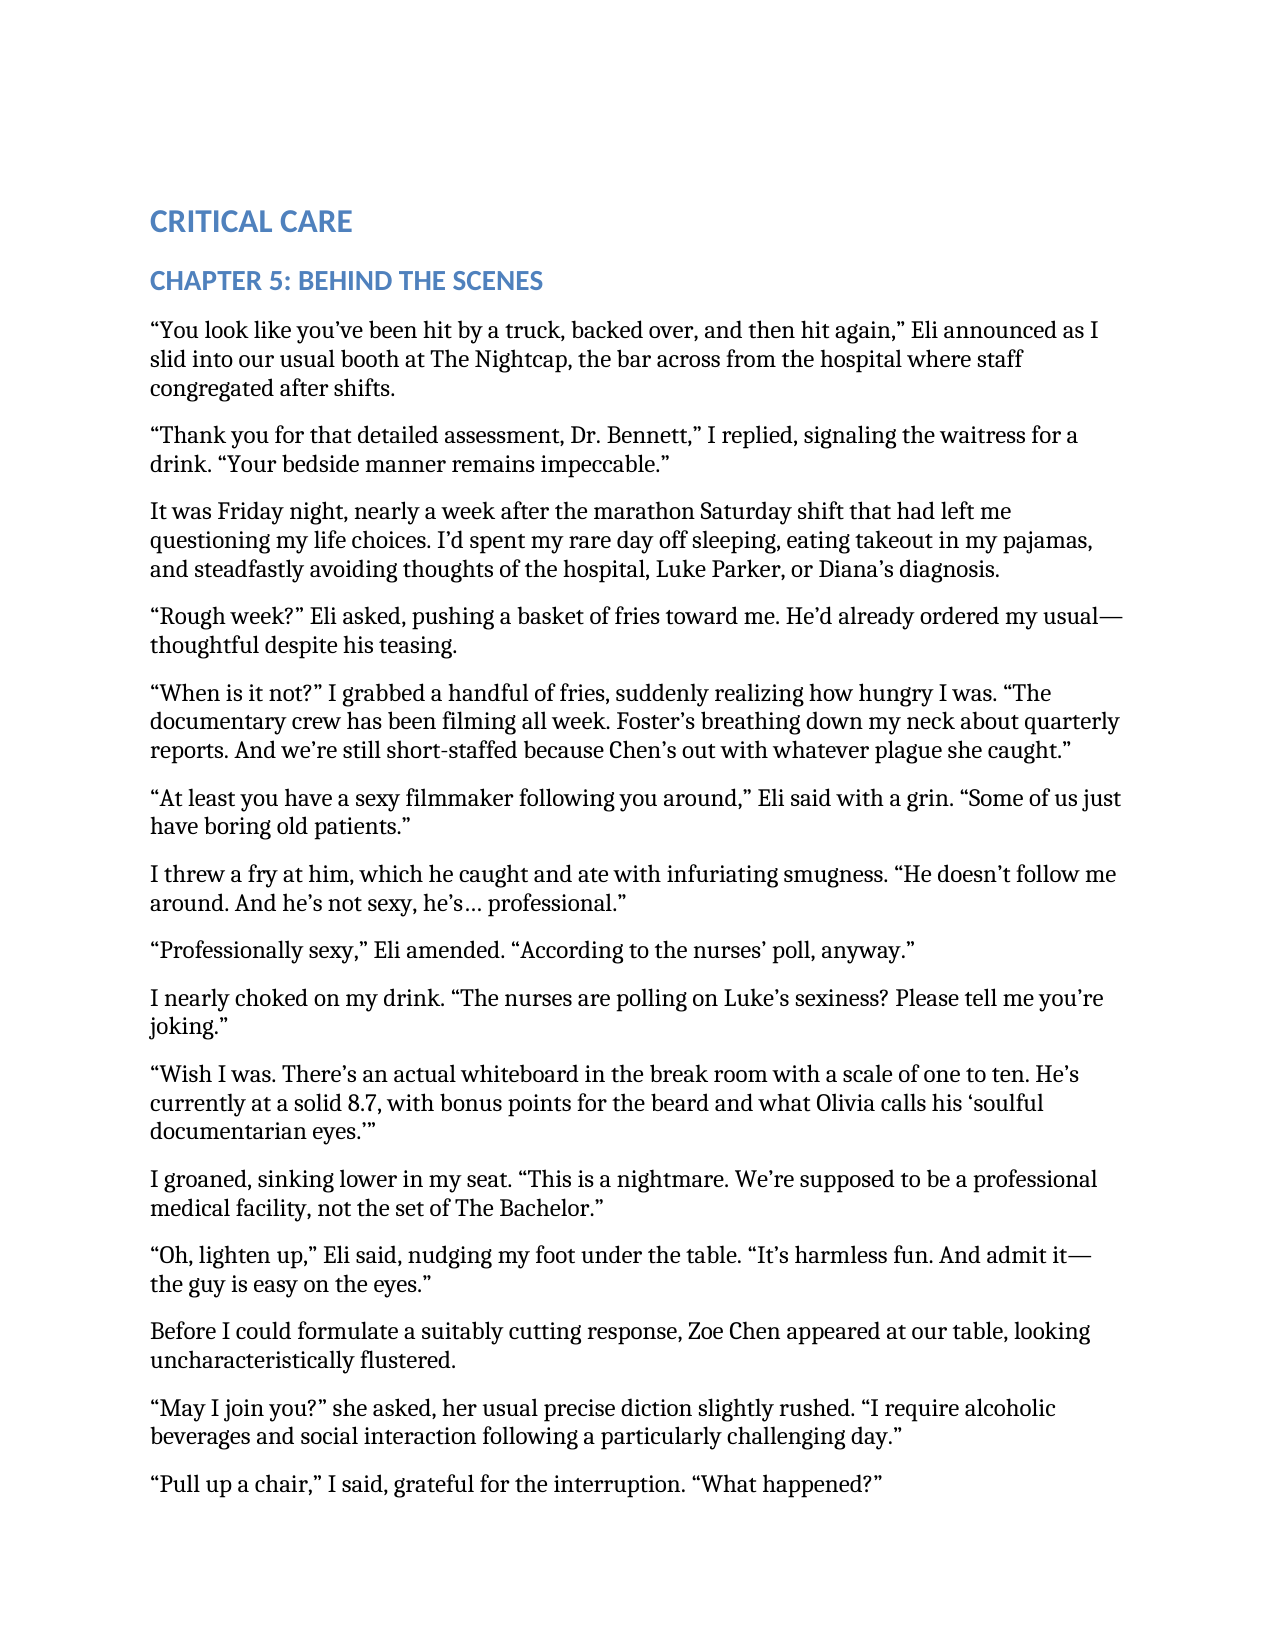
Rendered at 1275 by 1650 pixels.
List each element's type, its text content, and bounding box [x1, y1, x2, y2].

text “Rough week?” Eli asked, pushing a basket of fries toward me. He’d already ordered my usual—thoughtful despite his teasing. [150, 602, 1125, 660]
text “May I join you?” she asked, her usual precise diction slightly rushed. “I require alcoholic beverages and social interaction following a particularly challenging day.” [150, 1393, 1125, 1451]
text I threw a fry at him, which he caught and ate with infuriating smugness. “He doesn’t follow me around. And he’s not sexy, he’s… professional.” [150, 860, 1125, 917]
text “Professionally sexy,” Eli amended. “According to the nurses’ poll, anyway.” [150, 936, 1125, 965]
text I nearly choked on my drink. “The nurses are polling on Luke’s sexiness? Please tell me you’re joking.” [150, 983, 1125, 1041]
text “Oh, lighten up,” Eli said, nudging my foot under the table. “It’s harmless fun. And admit it—the guy is easy on the eyes.” [150, 1241, 1125, 1298]
text I groaned, sinking lower in my seat. “This is a nightmare. We’re supposed to be a professional medical facility, not the set of The Bachelor.” [150, 1165, 1125, 1222]
text “Thank you for that detailed assessment, Dr. Bennett,” I replied, signaling the waitress for a drink. “Your bedside manner remains impeccable.” [150, 421, 1125, 478]
text “You look like you’ve been hit by a truck, backed over, and then hit again,” Eli announced as I slid into our usual booth at The Nightcap, the bar across from the hospital where staff congregated after shifts. [150, 316, 1125, 402]
text It was Friday night, nearly a week after the marathon Saturday shift that had left me questioning my life choices. I’d spent my rare day off sleeping, eating takeout in my pajamas, and steadfastly avoiding thoughts of the hospital, Luke Parker, or Diana’s diagnosis. [150, 497, 1125, 583]
text “Pull up a chair,” I said, grateful for the interruption. “What happened?” [150, 1470, 1125, 1498]
text Before I could formulate a suitably cutting response, Zoe Chen appeared at our table, looking uncharacteristically flustered. [150, 1317, 1125, 1375]
text “At least you have a sexy filmmaker following you around,” Eli said with a grin. “Some of us just have boring old patients.” [150, 783, 1125, 841]
subtitle CRITICAL CARE [150, 200, 1125, 241]
text “Wish I was. There’s an actual whiteboard in the break room with a scale of one to ten. He’s currently at a solid 8.7, with bonus points for the beard and what Olivia calls his ‘soulful documentarian eyes.’” [150, 1060, 1125, 1146]
text “When is it not?” I grabbed a handful of fries, suddenly realizing how hungry I was. “The documentary crew has been filming all week. Foster’s breathing down my neck about quarterly reports. And we’re still short-staffed because Chen’s out with whatever plague she caught.” [150, 678, 1125, 765]
subtitle CHAPTER 5: BEHIND THE SCENES [150, 262, 1125, 297]
